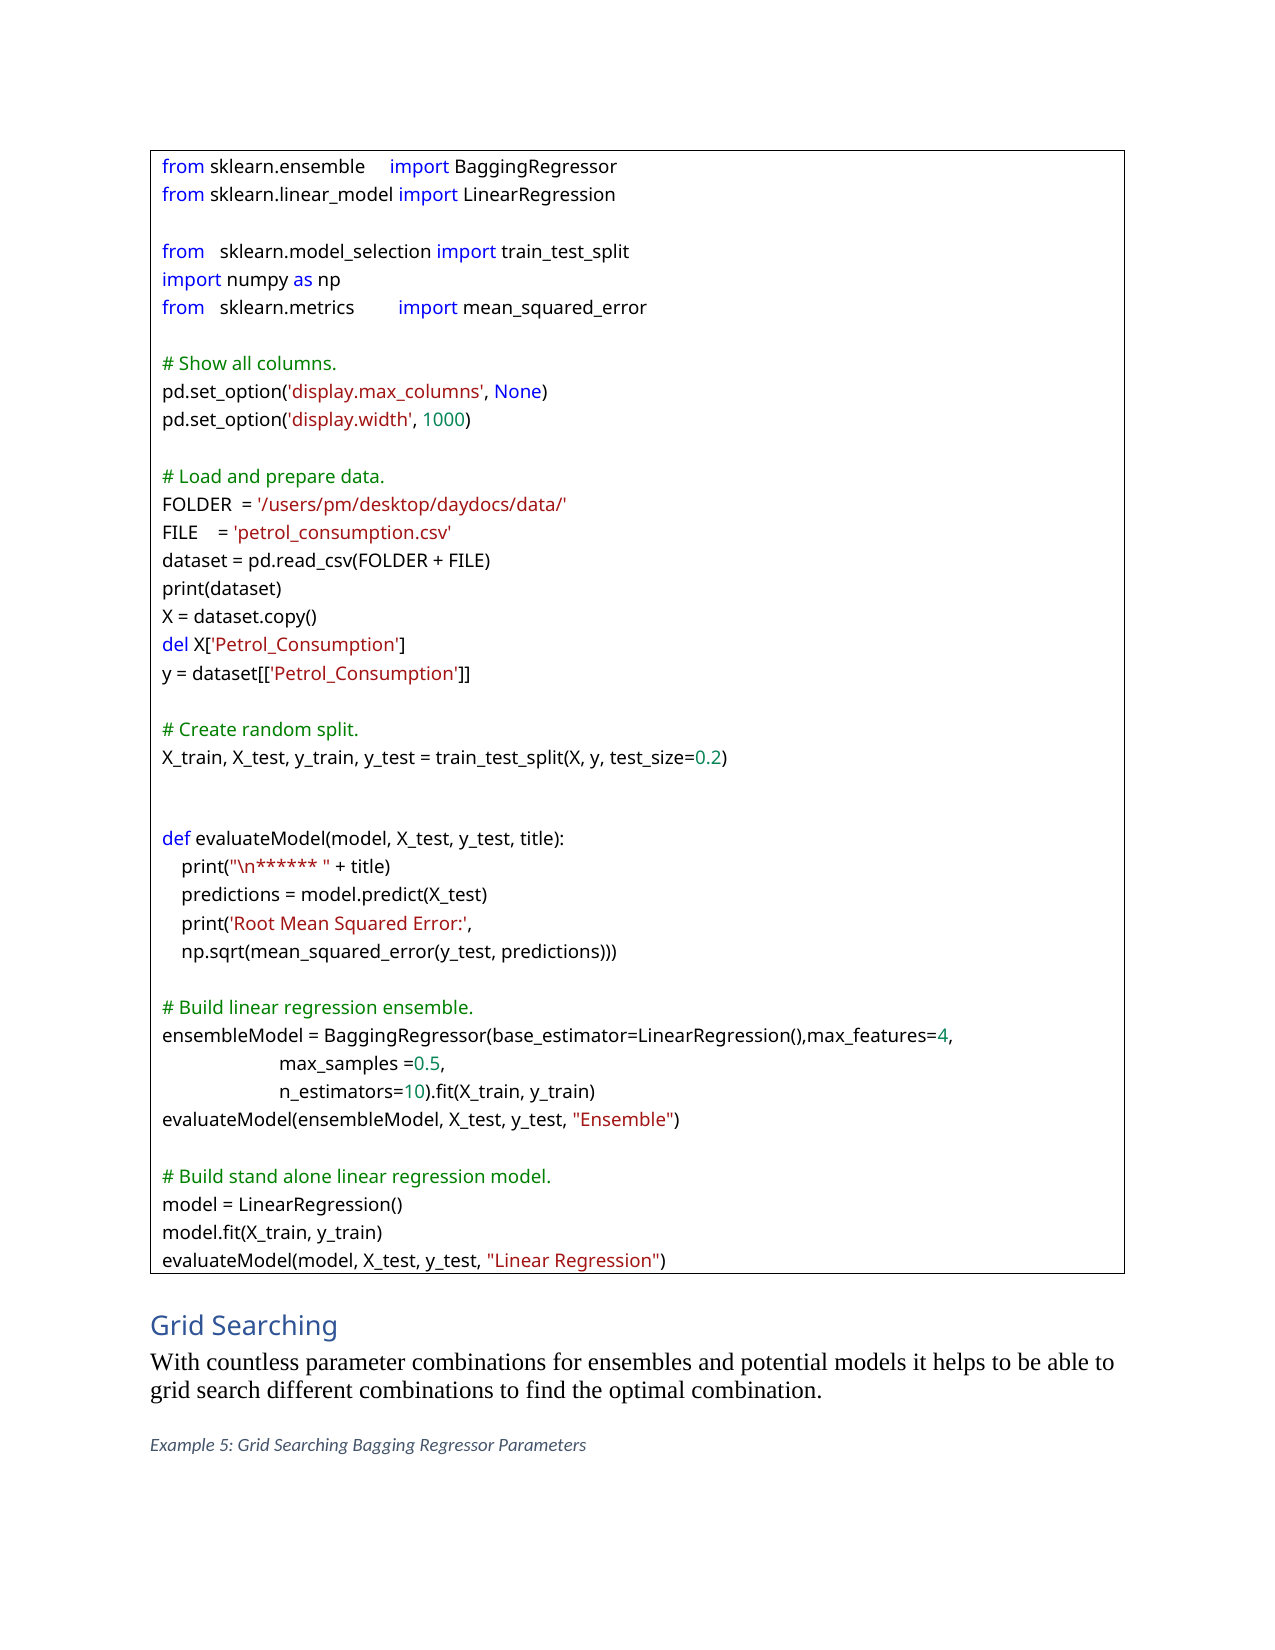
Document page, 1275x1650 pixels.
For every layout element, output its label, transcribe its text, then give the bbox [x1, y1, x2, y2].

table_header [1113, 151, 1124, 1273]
text Example : Grid Searching Bagging Regressor Parameters [150, 1433, 1125, 1456]
subtitle Grid Searching [150, 1307, 1125, 1344]
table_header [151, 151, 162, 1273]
text With countless parameter combinations for ensembles and potential models it helps to be able to grid search different combinations to find the optimal combination. [150, 1347, 1125, 1404]
